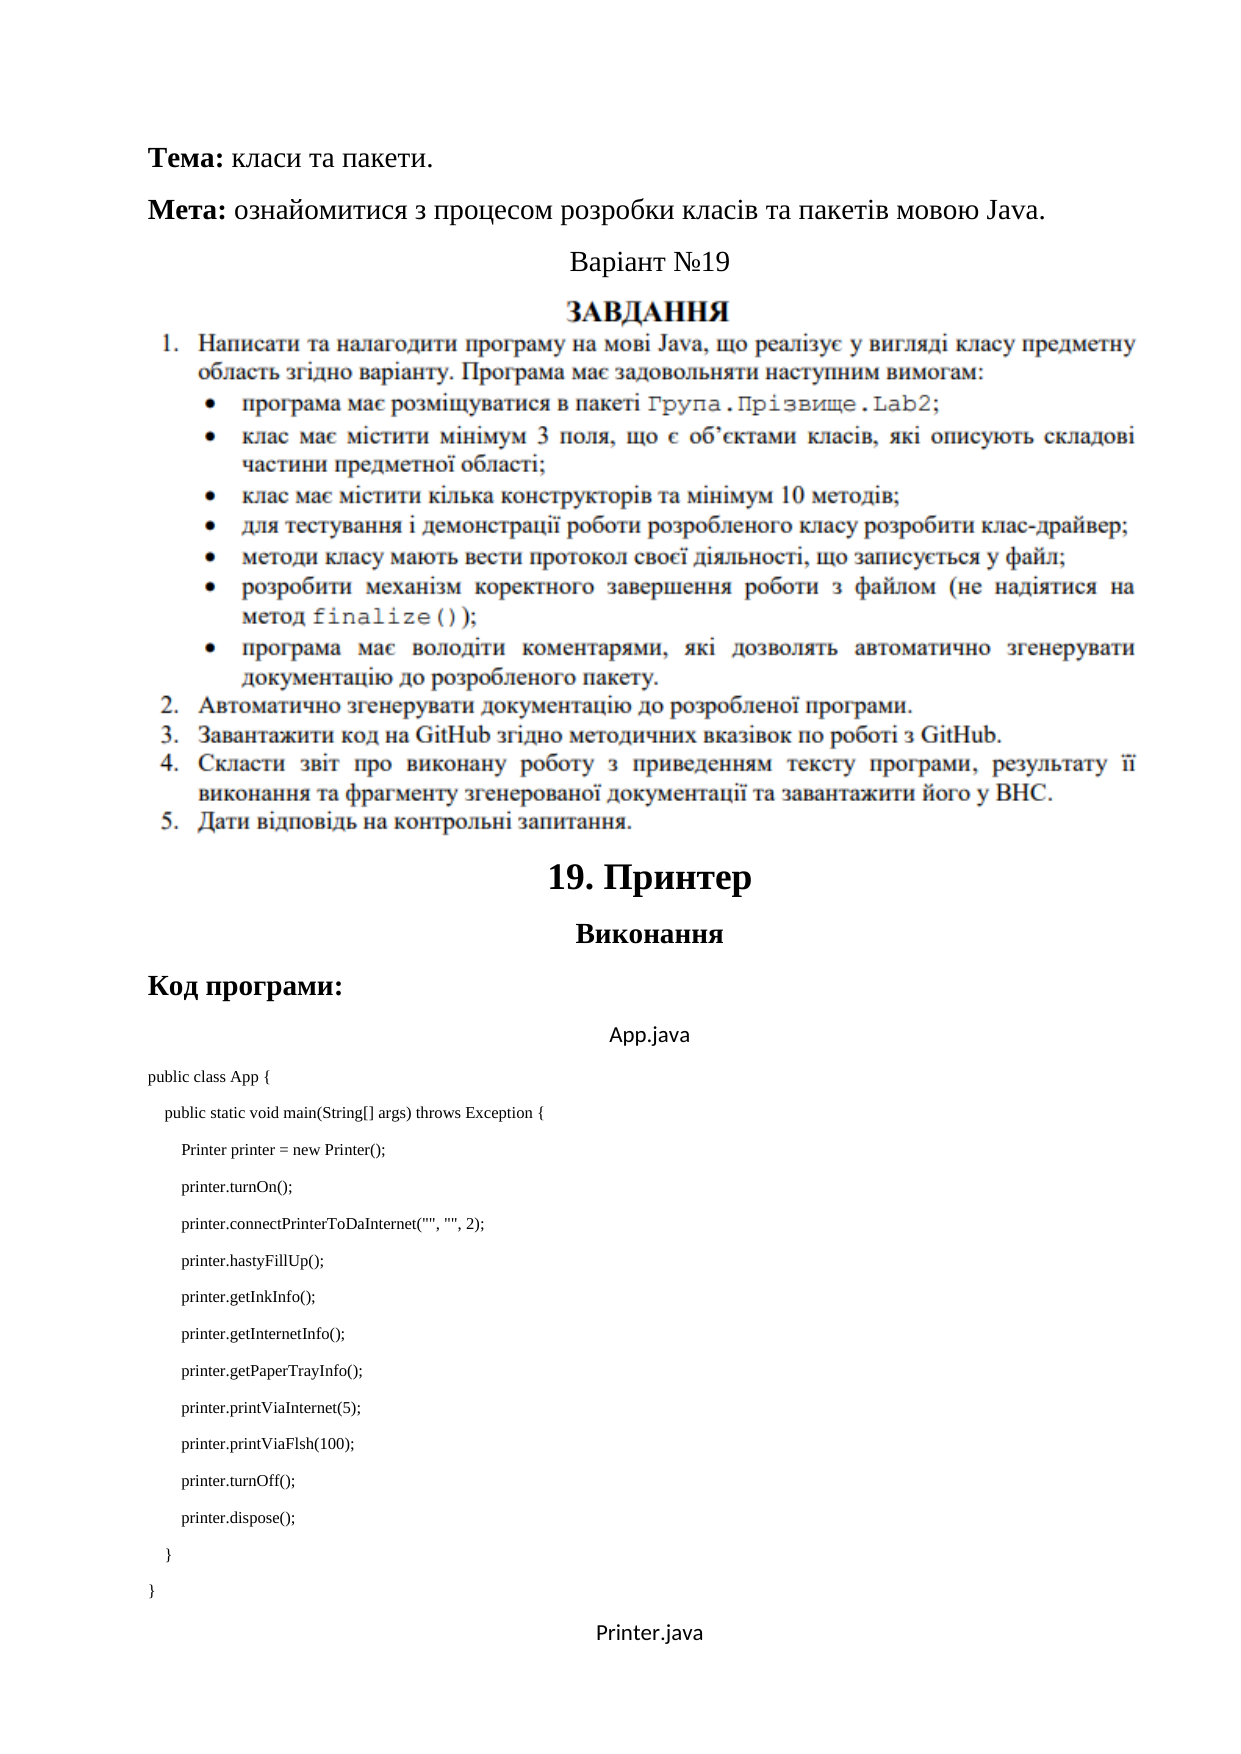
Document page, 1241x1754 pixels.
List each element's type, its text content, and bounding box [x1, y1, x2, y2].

text printer.turnOff(); [148, 1471, 1152, 1490]
text Мета: ознайомитися з процесом розробки класів та пакетів мовою Java. [148, 192, 1152, 226]
text public class App { [148, 1066, 1152, 1086]
text printer.hastyFillUp(); [148, 1250, 1152, 1269]
text printer.getPaperTrayInfo(); [148, 1361, 1152, 1380]
text printer.connectPrinterToDaInternet("", "", 2); [148, 1213, 1152, 1233]
text } [148, 1581, 1152, 1600]
text App.java [148, 1020, 1152, 1048]
text printer.getInternetInfo(); [148, 1324, 1152, 1343]
text printer.getInkInfo(); [148, 1287, 1152, 1306]
text } [148, 1544, 1152, 1564]
text printer.turnOn(); [148, 1177, 1152, 1196]
text Тема: класи та пакети. [148, 140, 1152, 174]
text Printer.java [148, 1618, 1152, 1646]
text Варіант №19 [148, 244, 1152, 278]
picture [154, 296, 1145, 837]
text public static void main(String[] args) throws Exception { [148, 1103, 1152, 1122]
text Виконання [148, 917, 1152, 950]
text printer.printViaInternet(5); [148, 1397, 1152, 1417]
text 19. Принтер [148, 855, 1152, 898]
text Printer printer = new Printer(); [148, 1140, 1152, 1159]
text printer.dispose(); [148, 1508, 1152, 1527]
text printer.printViaFlsh(100); [148, 1434, 1152, 1453]
text Код програми: [148, 968, 1152, 1002]
